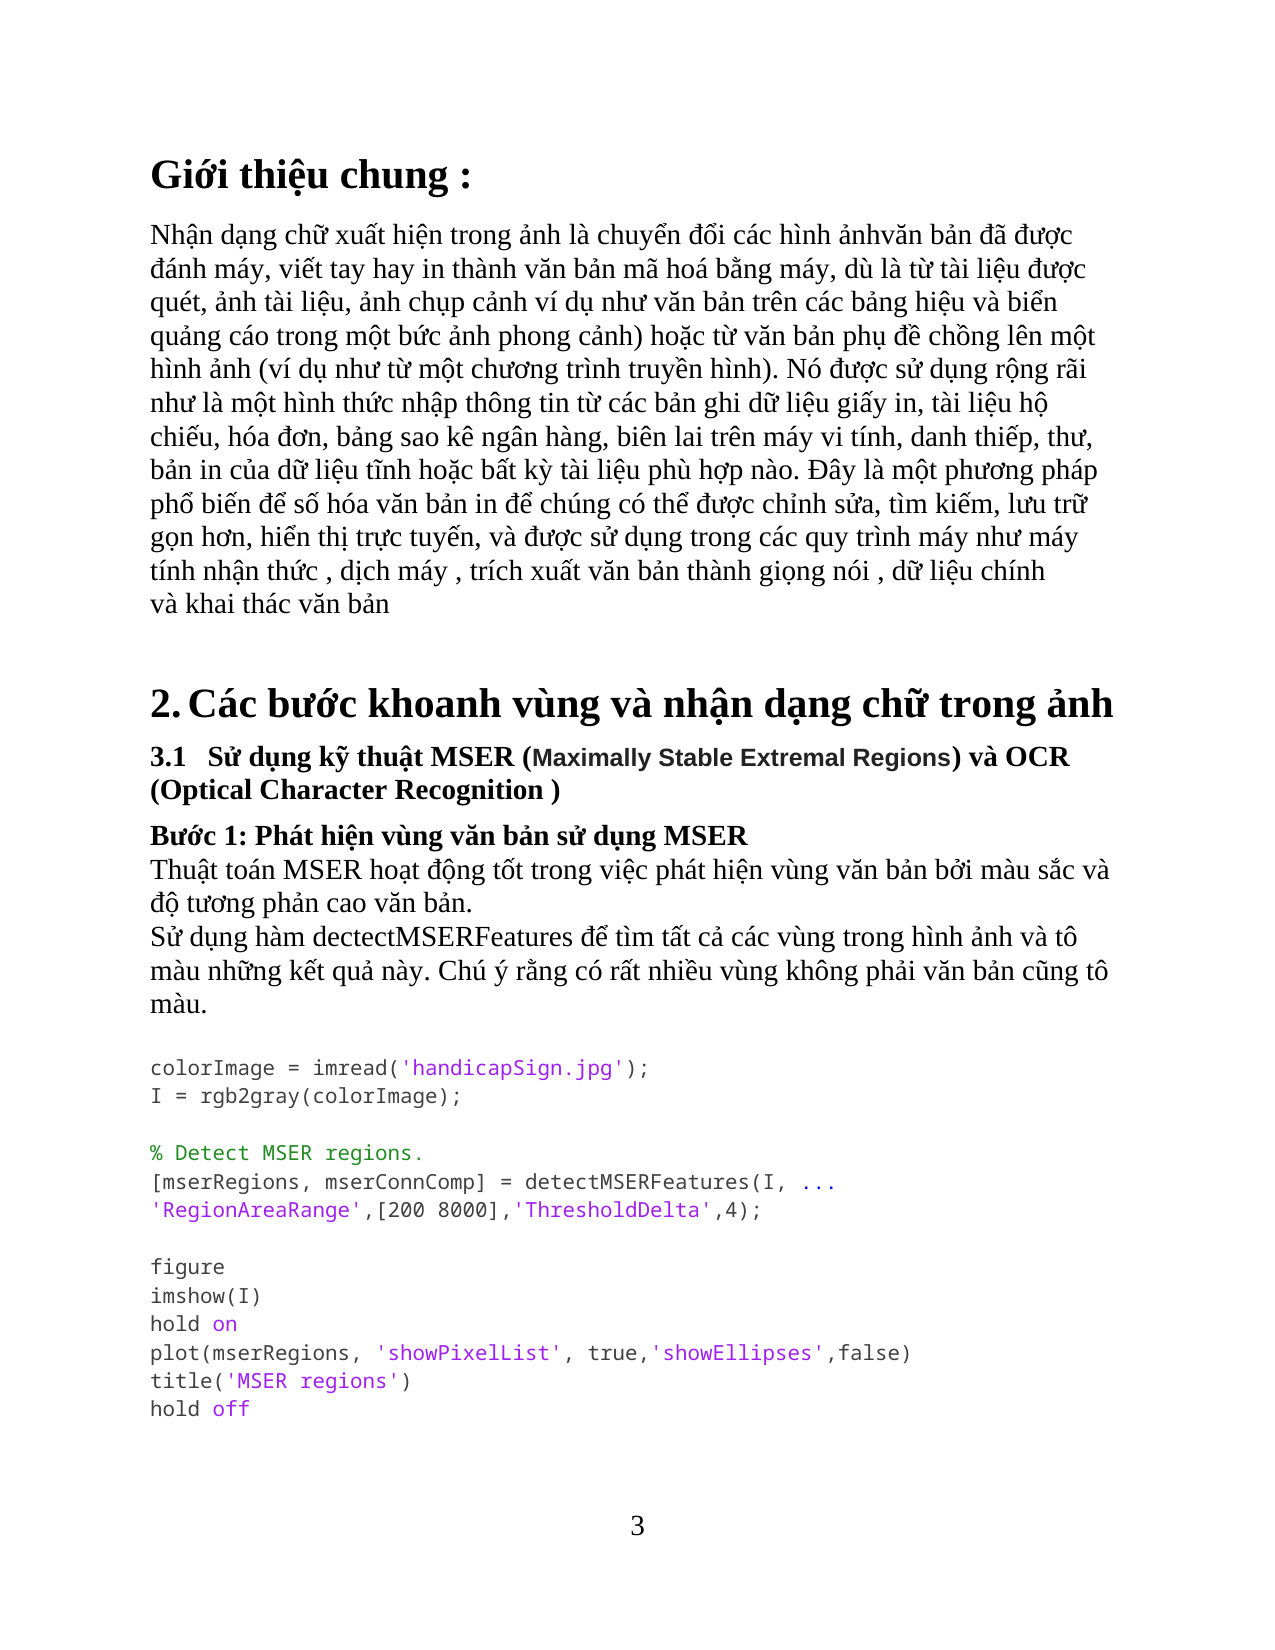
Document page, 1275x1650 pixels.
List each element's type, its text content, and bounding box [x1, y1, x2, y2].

text [mserRegions, mserConnComp] = detectMSERFeatures(I, ... [150, 1167, 1125, 1195]
text imshow(I) [150, 1281, 1125, 1309]
text figure [150, 1252, 1125, 1281]
text % Detect MSER regions. [150, 1138, 1125, 1167]
text hold off [150, 1394, 1125, 1423]
list Các bước khoanh vùng và nhận dạng chữ trong ảnh [150, 678, 1125, 726]
text 3.1 Sử dụng kỹ thuật MSER (Maximally Stable Extremal Regions) và OCR (Optical Character Recognition ) [150, 739, 1125, 806]
list Giới thiệu chung : [150, 150, 1125, 198]
text Sử dụng hàm dectectMSERFeatures để tìm tất cả các vùng trong hình ảnh và tô màu những kết quả này. Chú ý rằng có rất nhiều vùng không phải văn bản cũng tô màu. [150, 919, 1125, 1020]
text Nhận dạng chữ xuất hiện trong ảnh là chuyển đổi các hình ảnhvăn bản đã được đánh máy, viết tay hay in thành văn bản mã hoá bằng máy, dù là từ tài liệu được quét, ảnh tài liệu, ảnh chụp cảnh ví dụ như văn bản trên các bảng hiệu và biển quảng cáo trong một bức ảnh phong cảnh) hoặc từ văn bản phụ đề chồng lên một hình ảnh (ví dụ như từ một chương trình truyền hình). Nó được sử dụng rộng rãi như là một hình thức nhập thông tin từ các bản ghi dữ liệu giấy in, tài liệu hộ chiếu, hóa đơn, bảng sao kê ngân hàng, biên lai trên máy vi tính, danh thiếp, thư, bản in của dữ liệu tĩnh hoặc bất kỳ tài liệu phù hợp nào. Đây là một phương pháp phổ biến để số hóa văn bản in để chúng có thể được chỉnh sửa, tìm kiếm, lưu trữ gọn hơn, hiển thị trực tuyến, và được sử dụng trong các quy trình máy như máy tính nhận thức , dịch máy , trích xuất văn bản thành giọng nói , dữ liệu chính và khai thác văn bản [150, 217, 1125, 620]
text colorImage = imread('handicapSign.jpg'); [150, 1053, 1125, 1082]
text Thuật toán MSER hoạt động tốt trong việc phát hiện vùng văn bản bởi màu sắc và độ tương phản cao văn bản. [150, 852, 1125, 919]
text I = rgb2gray(colorImage); [150, 1082, 1125, 1110]
text 'RegionAreaRange',[200 8000],'ThresholdDelta',4); [150, 1195, 1125, 1224]
text title('MSER regions') [150, 1366, 1125, 1394]
text Bước 1: Phát hiện vùng văn bản sử dụng MSER [150, 818, 1125, 852]
text plot(mserRegions, 'showPixelList', true,'showEllipses',false) [150, 1338, 1125, 1366]
text hold on [150, 1309, 1125, 1338]
